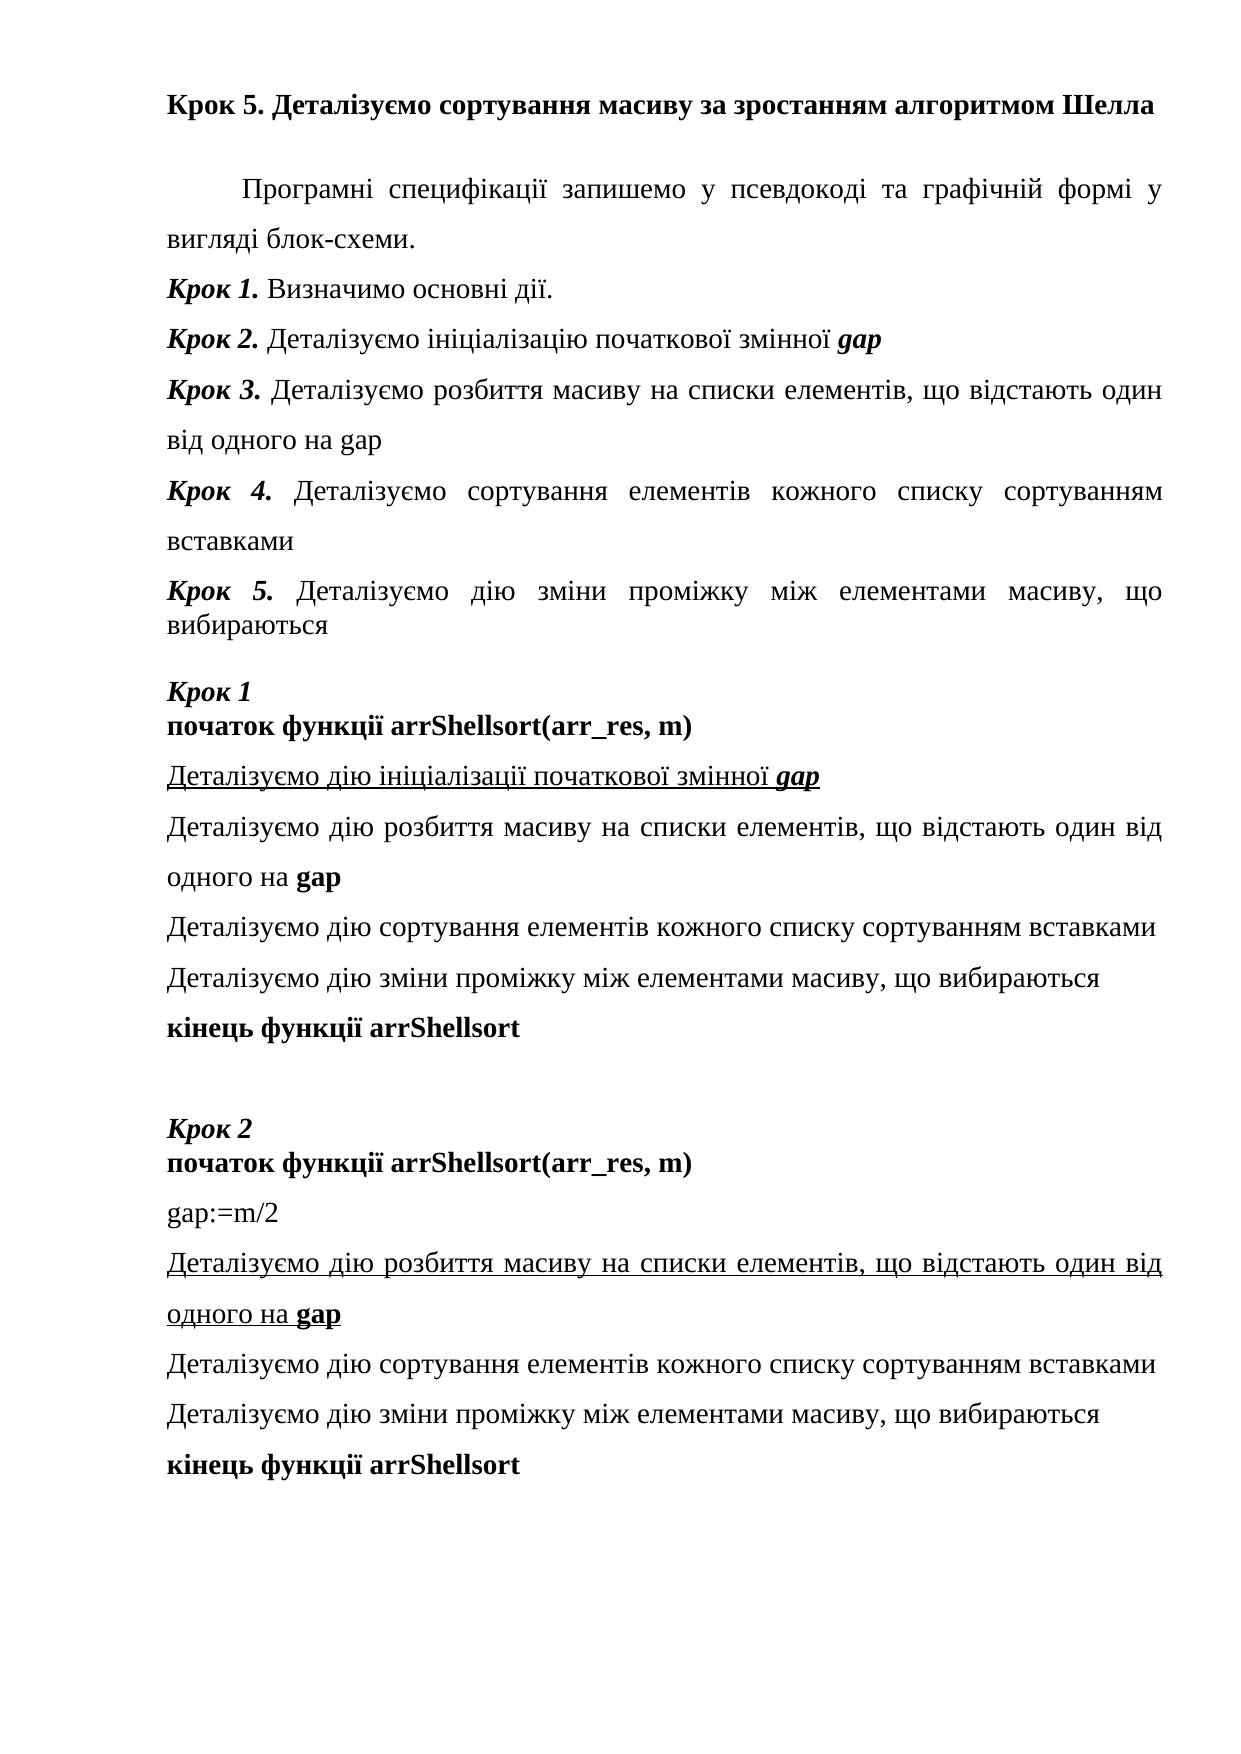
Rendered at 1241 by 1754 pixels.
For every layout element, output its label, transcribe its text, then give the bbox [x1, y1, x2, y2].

text Деталізуємо дію сортування елементів кожного списку сортуванням вставками [167, 1346, 1163, 1380]
text кінець функції arrShellsort [167, 1010, 1163, 1044]
text Крок 2. Деталізуємо ініціалізацію початкової змінної gap [167, 322, 1163, 355]
text Крок 1. Визначимо основні дії. [167, 271, 1163, 305]
text Крок 1 [167, 674, 1163, 708]
text Деталізуємо дію розбиття масиву на списки елементів, що відстають один від одного на gap [167, 1276, 1163, 1329]
text Деталізуємо дію ініціалізації початкової змінної gap [167, 758, 1163, 792]
text Деталізуємо дію зміни проміжку між елементами масиву, що вибираються [167, 960, 1163, 993]
text Деталізуємо дію сортування елементів кожного списку сортуванням вставками [167, 909, 1163, 943]
text gap:=m/2 [167, 1195, 1163, 1229]
text Деталізуємо дію розбиття масиву на списки елементів, що відстають один від одного на gap [167, 1246, 1163, 1275]
text Деталізуємо дію зміни проміжку між елементами масиву, що вибираються [167, 1397, 1163, 1430]
text Крок 5. Деталізуємо сортування масиву за зростанням алгоритмом Шелла [167, 87, 1163, 120]
text Крок 5. Деталізуємо дію зміни проміжку між елементами масиву, що вибираються [167, 573, 1163, 641]
text початок функції arrShellsort(arr_res, m) [167, 708, 1163, 742]
text початок функції arrShellsort(arr_res, m) [167, 1145, 1163, 1178]
text Крок 3. Деталізуємо розбиття масиву на списки елементів, що відстають один від одного на gap [167, 372, 1163, 456]
text Крок 2 [167, 1111, 1163, 1145]
list Програмні специфікації запишемо у псевдокоді та графічній формі у вигляді блок-схеми. [167, 171, 1163, 254]
text кінець функції arrShellsort [167, 1447, 1163, 1481]
text Крок 4. Деталізуємо сортування елементів кожного списку сортуванням вставками [167, 473, 1163, 557]
text Деталізуємо дію розбиття масиву на списки елементів, що відстають один від одного на gap [167, 809, 1163, 893]
